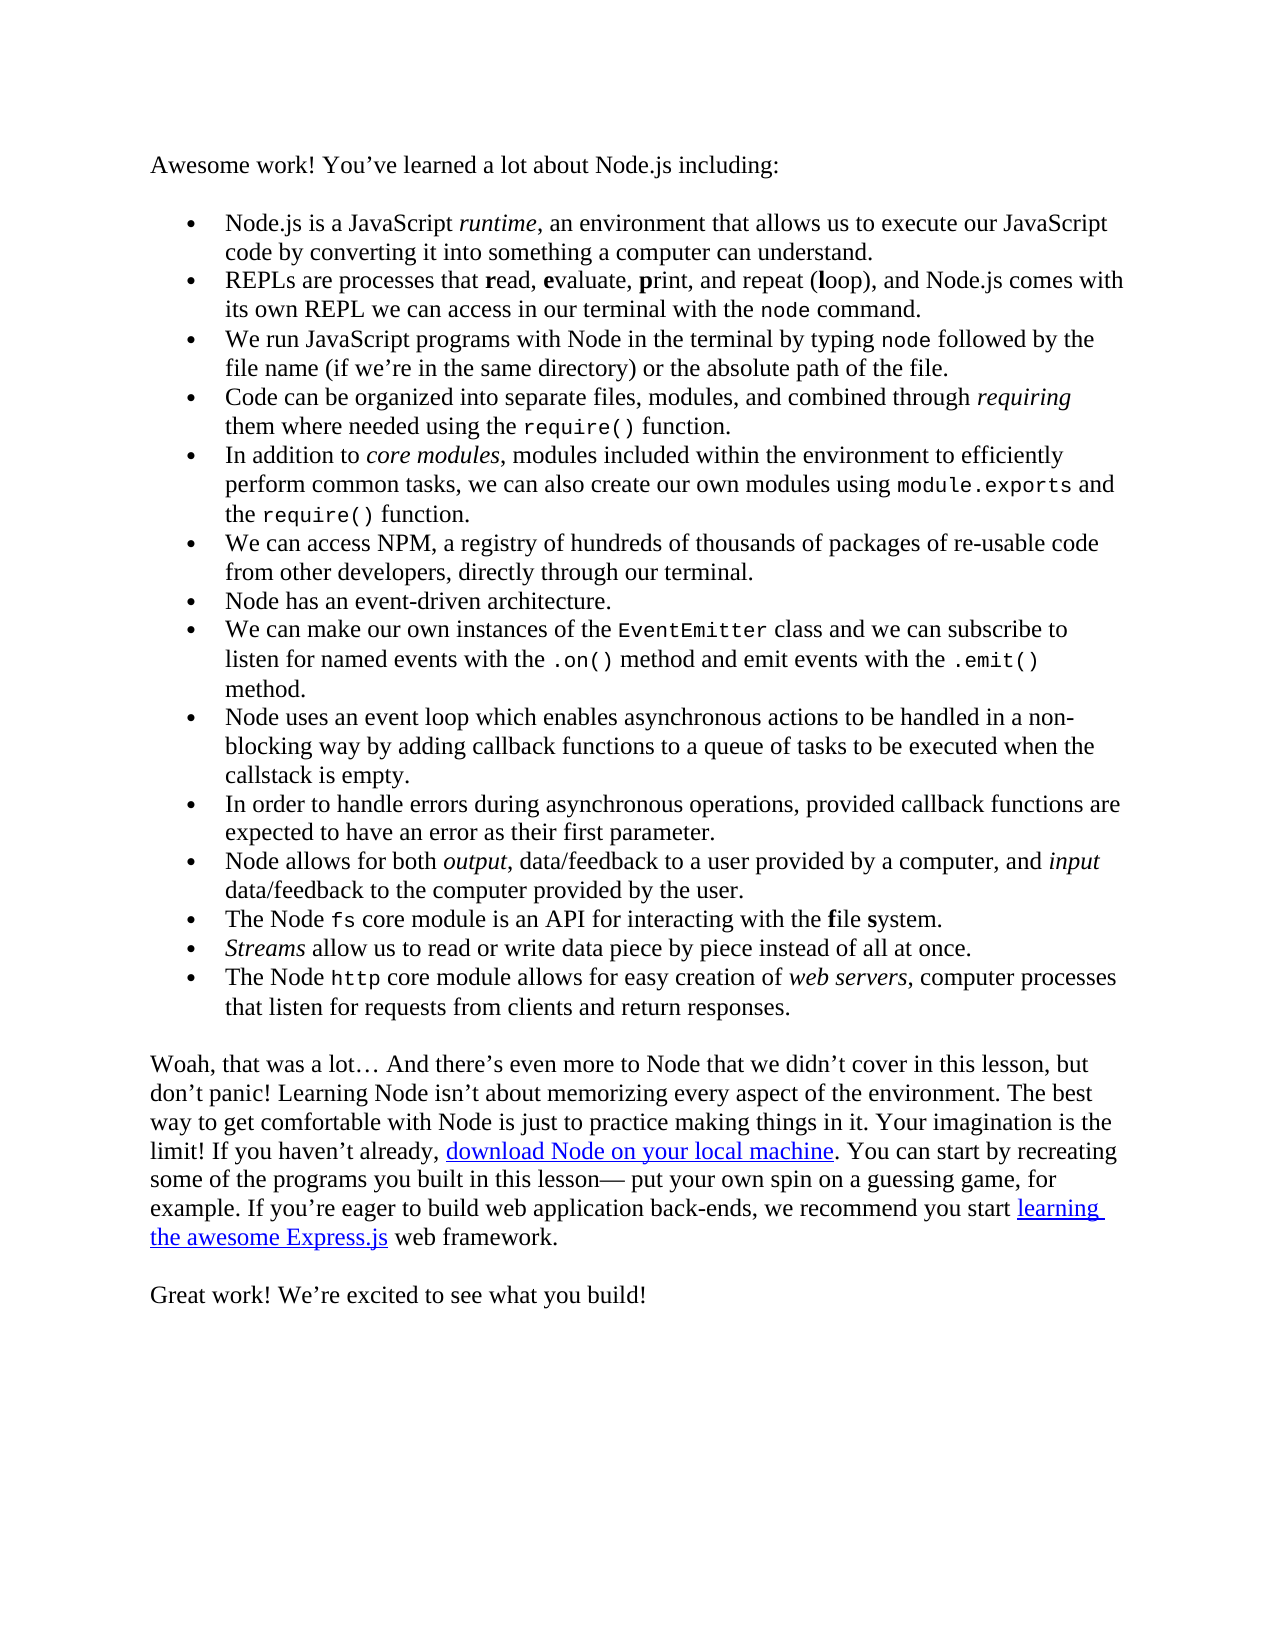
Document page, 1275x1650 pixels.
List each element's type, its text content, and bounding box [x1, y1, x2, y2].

list Node has an event-driven architecture. [187, 586, 1125, 614]
list We can make our own instances of the EventEmitter class and we can subscribe to listen for named events with the .on() method and emit events with the .emit() method. [187, 614, 1125, 702]
list Node uses an event loop which enables asynchronous actions to be handled in a non-blocking way by adding callback functions to a queue of tasks to be executed when the callstack is empty. [187, 702, 1125, 789]
list Node.js is a JavaScript runtime, an environment that allows us to execute our JavaScript code by converting it into something a computer can understand. [187, 208, 1125, 265]
list We run JavaScript programs with Node in the terminal by typing node followed by the file name (if we’re in the same directory) or the absolute path of the file. [187, 324, 1125, 382]
text Woah, that was a lot… And there’s even more to Node that we didn’t cover in this lesson, but don’t panic! Learning Node isn’t about memorizing every aspect of the environment. The best way to get comfortable with Node is just to practice making things in it. Your imagination is the limit! If you haven’t already, download Node on your local machine. You can start by recreating some of the programs you built in this lesson— put your own spin on a guessing game, for example. If you’re eager to build web application back-ends, we recommend you start learning the awesome Express.js web framework. [150, 1049, 1125, 1251]
list Streams allow us to read or write data piece by piece instead of all at once. [187, 933, 1125, 962]
list In addition to core modules, modules included within the environment to efficiently perform common tasks, we can also create our own modules using module.exports and the require() function. [187, 440, 1125, 528]
list In order to handle errors during asynchronous operations, provided callback functions are expected to have an error as their first parameter. [187, 789, 1125, 846]
text Awesome work! You’ve learned a lot about Node.js including: [150, 150, 1125, 179]
list REPLs are processes that read, evaluate, print, and repeat (loop), and Node.js comes with its own REPL we can access in our terminal with the node command. [187, 265, 1125, 324]
list We can access NPM, a registry of hundreds of thousands of packages of re-usable code from other developers, directly through our terminal. [187, 528, 1125, 586]
list The Node http core module allows for easy creation of web servers, computer processes that listen for requests from clients and return responses. [187, 962, 1125, 1020]
list Code can be organized into separate files, modules, and combined through requiring them where needed using the require() function. [187, 382, 1125, 440]
list Node allows for both output, data/feedback to a user provided by a computer, and input data/feedback to the computer provided by the user. [187, 846, 1125, 904]
text Great work! We’re excited to see what you build! [150, 1280, 1125, 1309]
list The Node fs core module is an API for interacting with the file system. [187, 904, 1125, 933]
